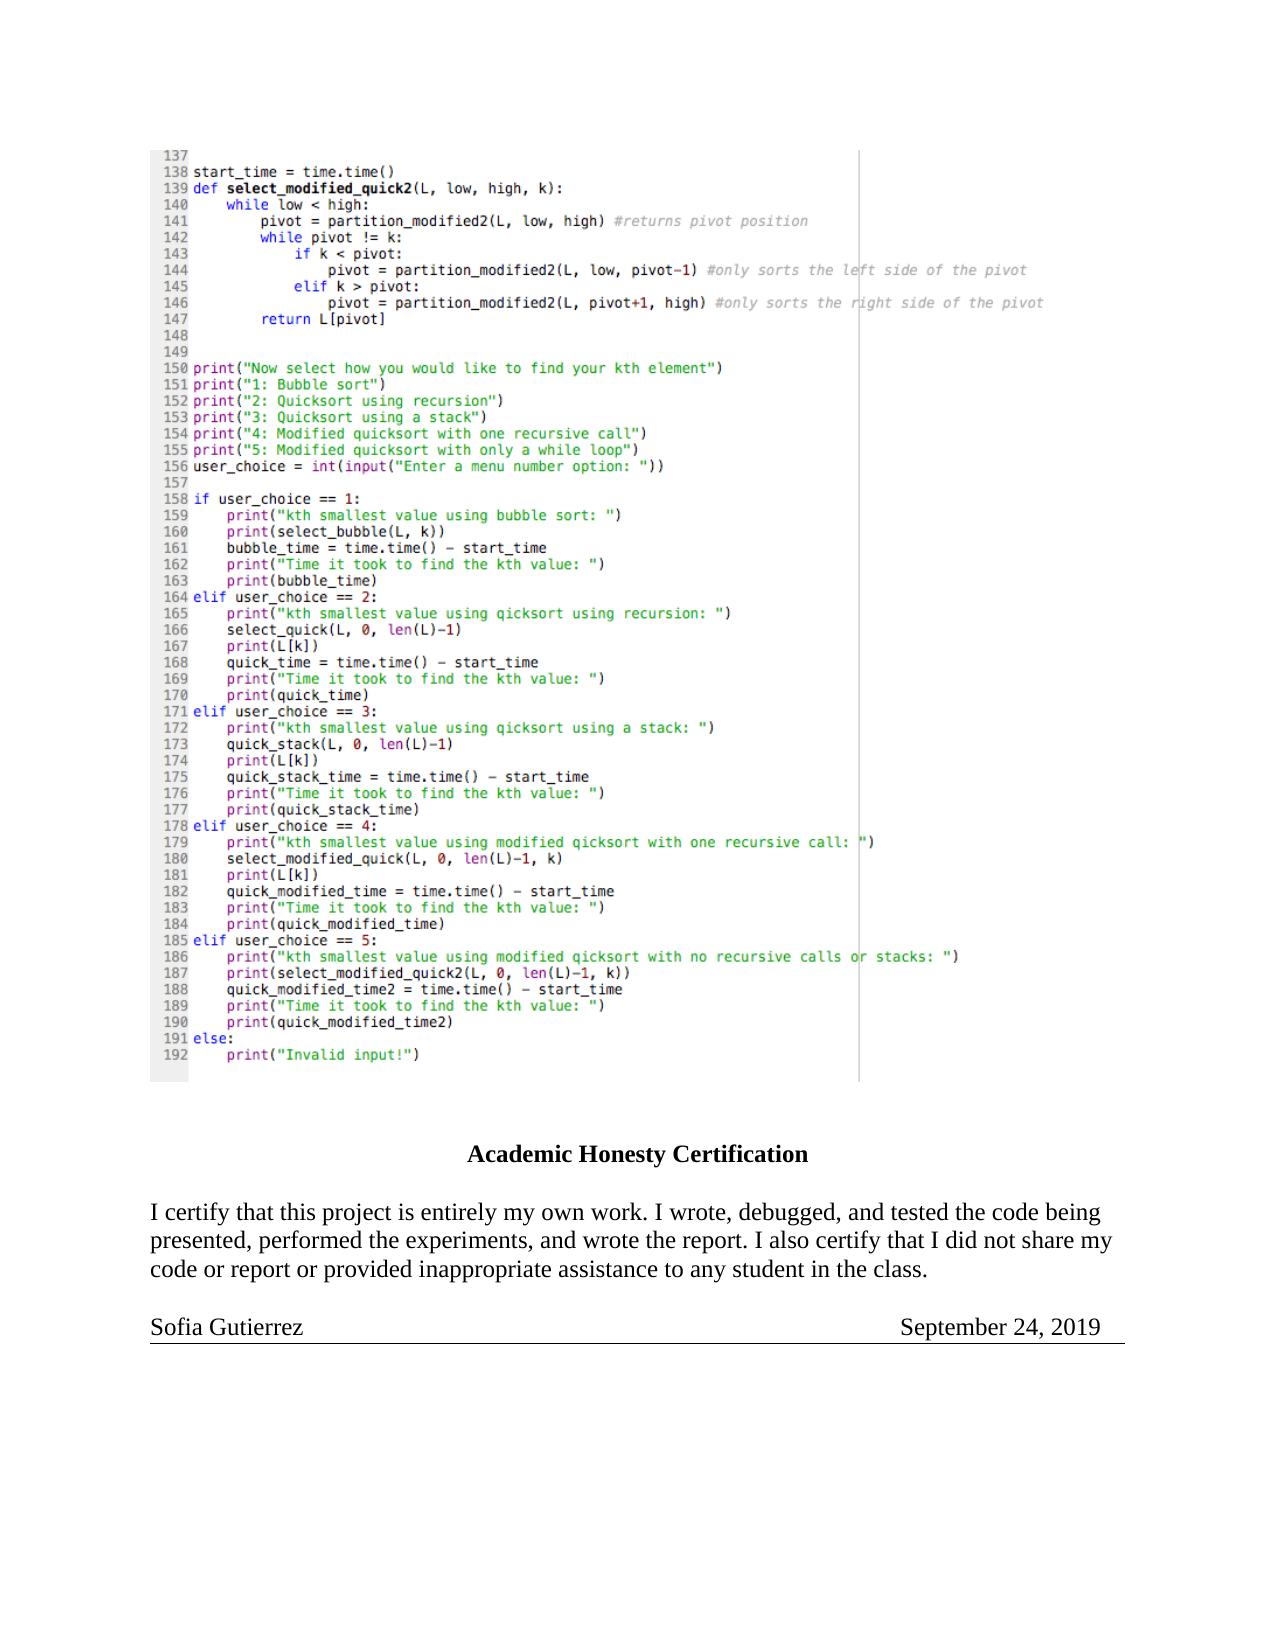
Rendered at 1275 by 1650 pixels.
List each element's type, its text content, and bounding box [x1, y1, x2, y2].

text Academic Honesty Certification [150, 1139, 1125, 1168]
text I certify that this project is entirely my own work. I wrote, debugged, and tested the code being presented, performed the experiments, and wrote the report. I also certify that I did not share my code or report or provided inappropriate assistance to any student in the class. [150, 1197, 1125, 1283]
picture [150, 150, 1125, 1082]
text Sofia Gutierrez September 24, 2019 [150, 1312, 1125, 1343]
